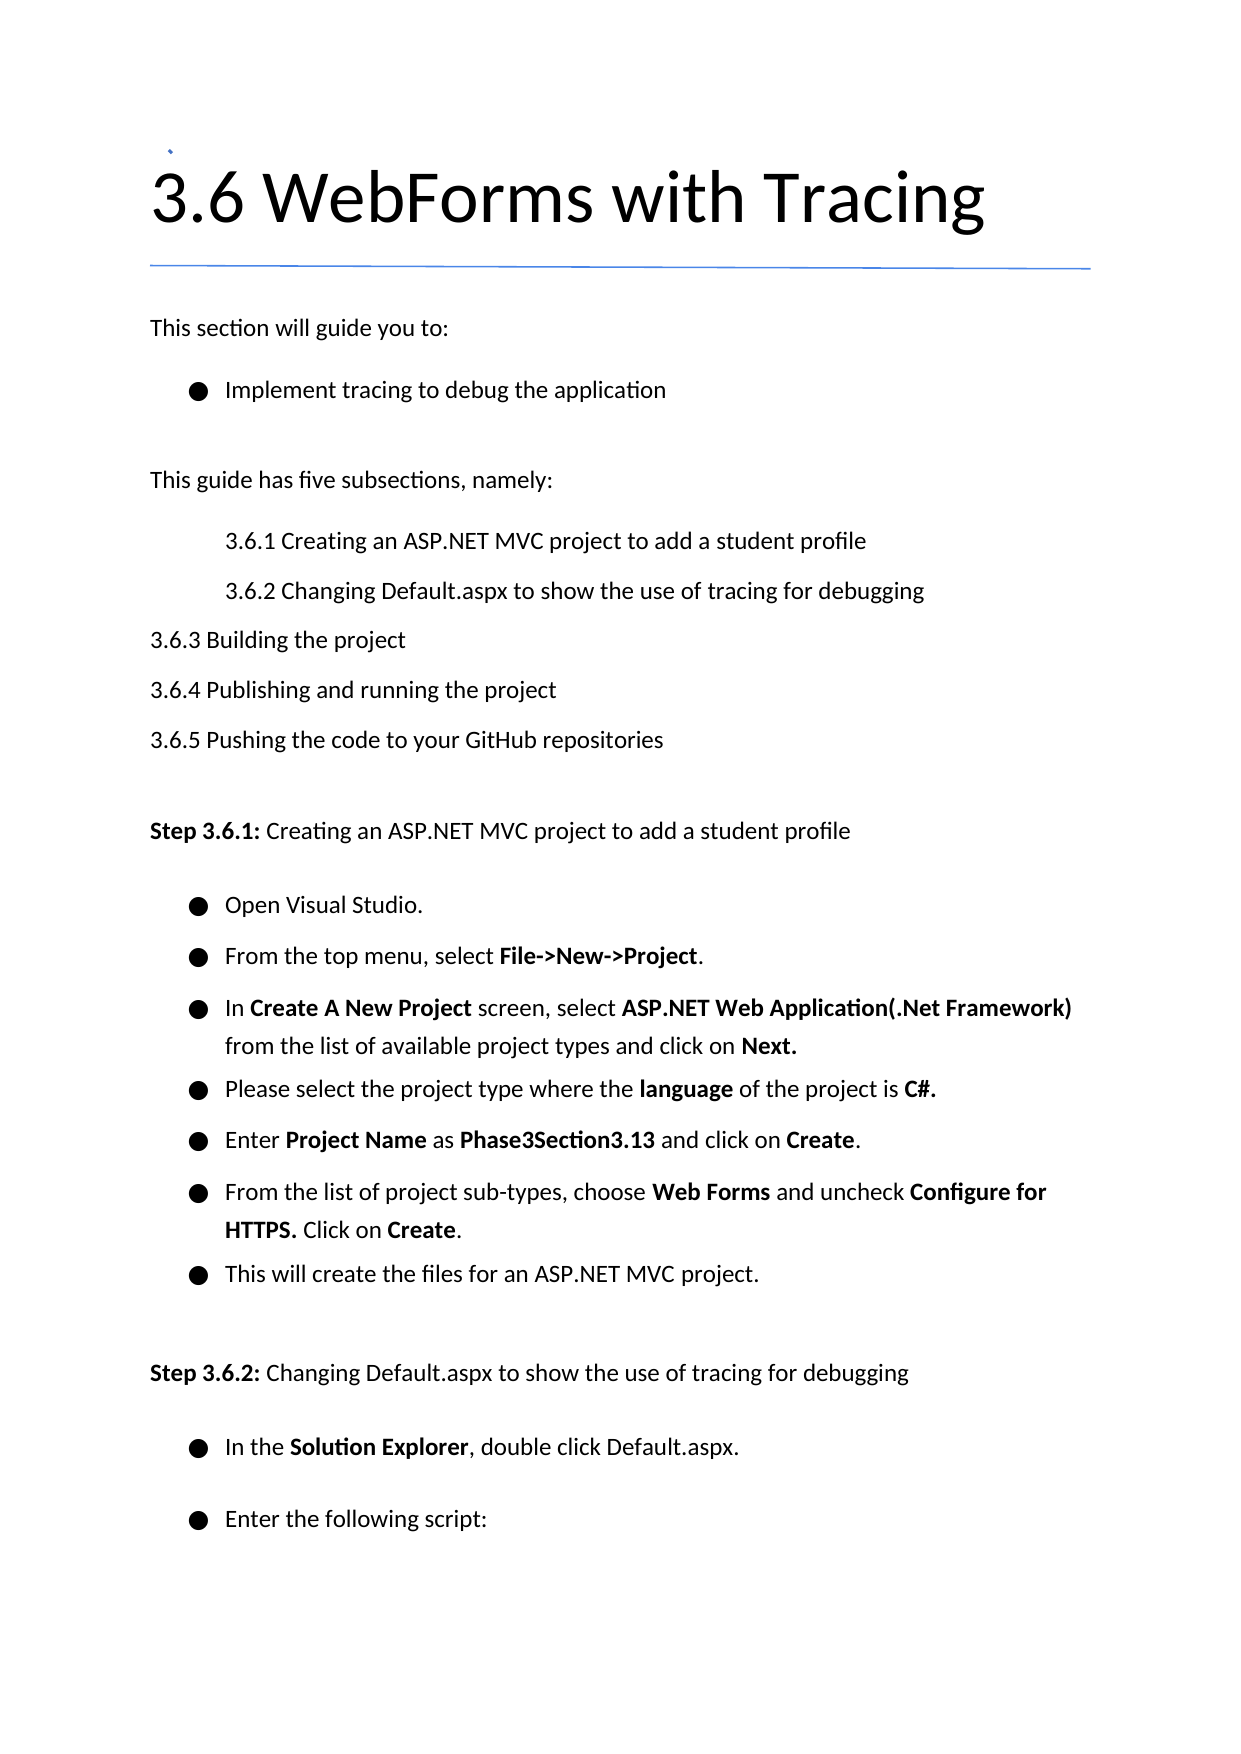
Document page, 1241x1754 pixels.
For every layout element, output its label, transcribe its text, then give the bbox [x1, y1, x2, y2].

text 3.6.3 Building the project [150, 625, 1090, 655]
list This will create the files for an ASP.NET MVC project. [187, 1245, 1090, 1296]
list In Create A New Project screen, select ASP.NET Web Application(.Net Framework) from the list of available project types and click on Next. [187, 979, 1090, 1061]
list In the Solution Explorer, double click Default.aspx. [187, 1418, 1090, 1469]
text 3.6.4 Publishing and running the project [150, 674, 1090, 705]
text 3.6.5 Pushing the code to your GitHub repositories [150, 724, 1090, 754]
list Implement tracing to debug the application [187, 362, 1090, 413]
list From the top menu, select File->New->Project. [187, 928, 1090, 979]
list Enter Project Name as Phase3Section3.13 and click on Create. [187, 1112, 1090, 1163]
text This section will guide you to: [150, 312, 1090, 343]
text 3.6 WebForms with Tracing [150, 150, 1090, 242]
text Step 3.6.1: Creating an ASP.NET MVC project to add a student profile [150, 815, 1090, 846]
text This guide has five subsections, namely: [150, 464, 1090, 495]
text 3.6.1 Creating an ASP.NET MVC project to add a student profile [225, 526, 1090, 556]
list Open Visual Studio. [187, 876, 1090, 928]
list From the list of project sub-types, choose Web Forms and uncheck Configure for HTTPS. Click on Create. [187, 1163, 1090, 1245]
list Please select the project type where the language of the project is C#. [187, 1061, 1090, 1112]
list Enter the following script: [187, 1490, 1090, 1542]
text 3.6.2 Changing Default.aspx to show the use of tracing for debugging [225, 575, 1090, 606]
text Step 3.6.2: Changing Default.aspx to show the use of tracing for debugging [150, 1357, 1090, 1388]
